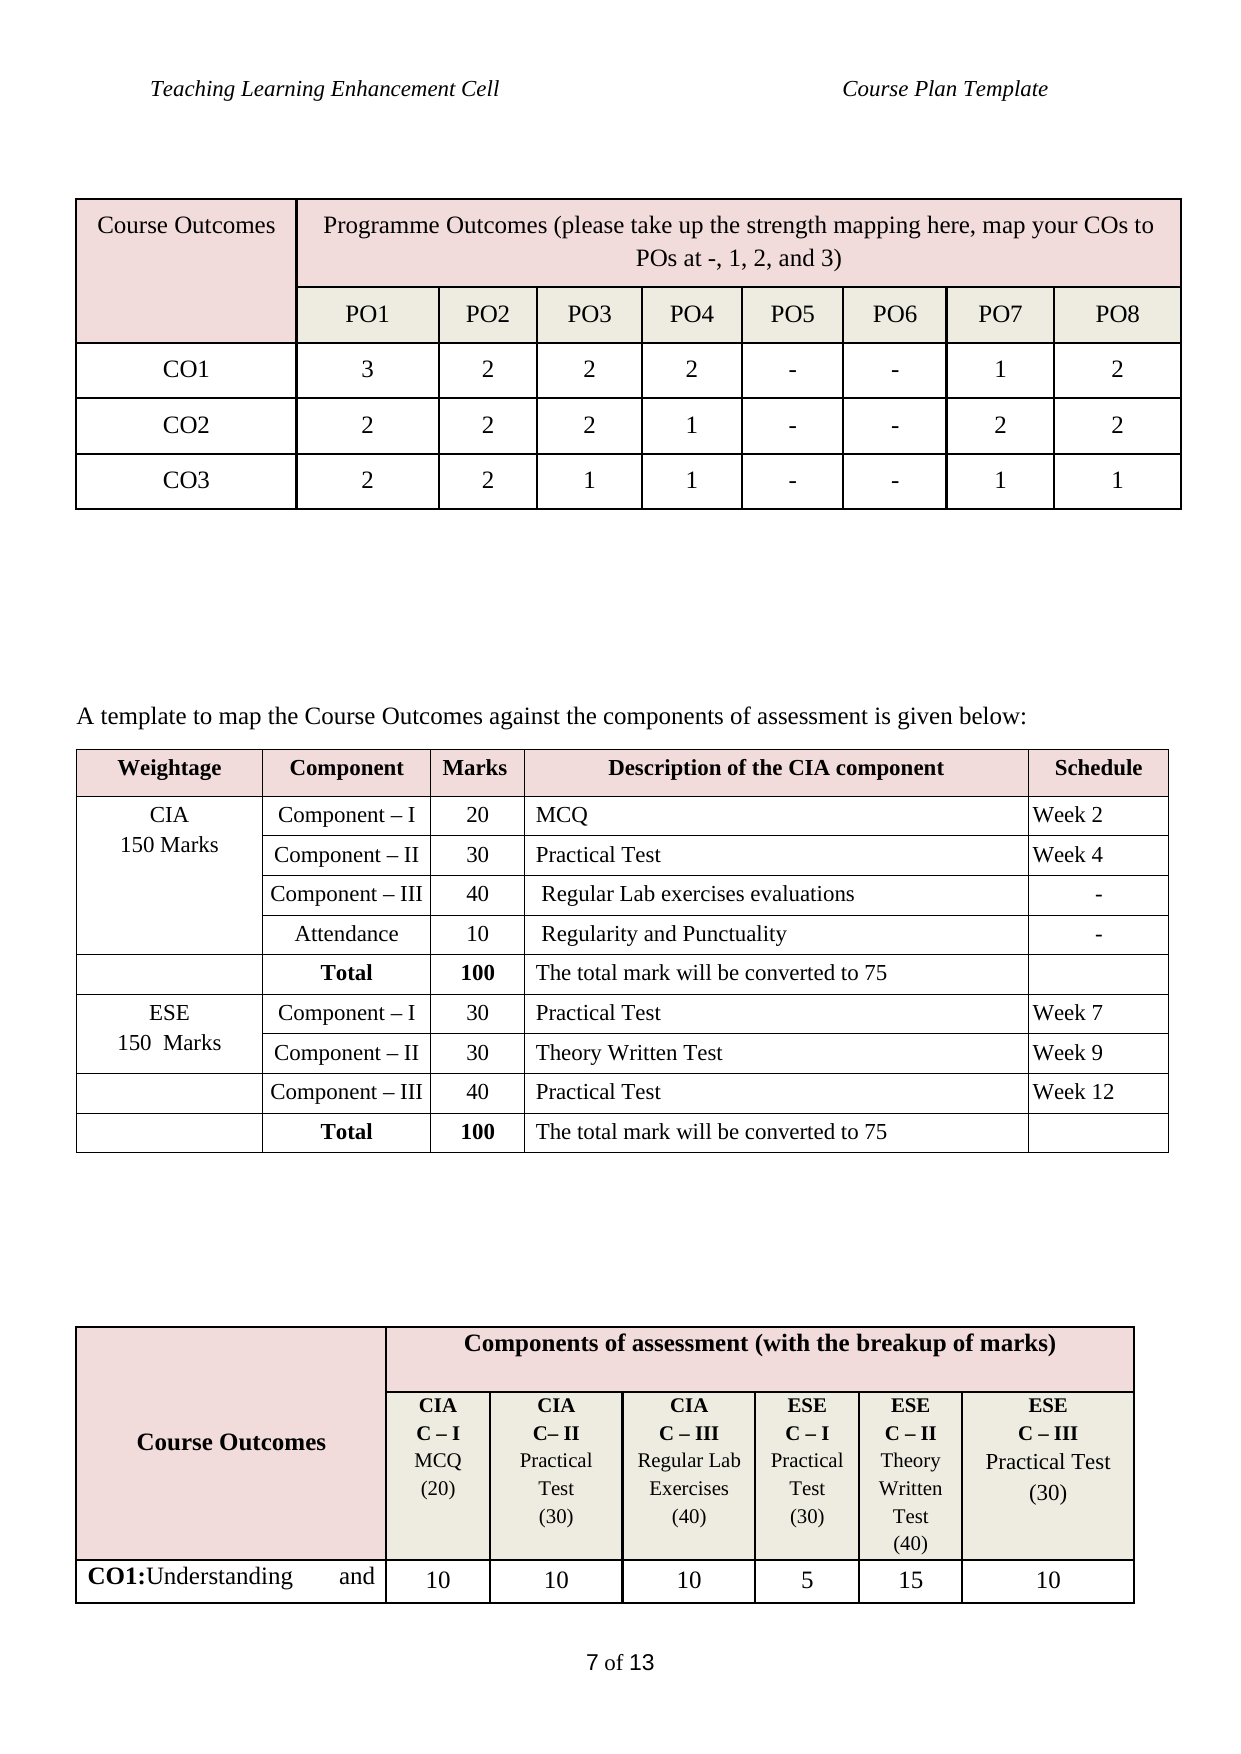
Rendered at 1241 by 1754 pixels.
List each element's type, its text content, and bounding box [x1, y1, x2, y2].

table_cell Week 9 [1029, 1034, 1168, 1073]
table_cell Total [263, 1114, 430, 1152]
table_cell - [743, 399, 842, 453]
table_cell 20 [431, 797, 524, 835]
table_cell Practical Test [525, 1074, 1028, 1112]
table_cell PO3 [538, 288, 641, 342]
table_cell 1 [948, 344, 1053, 397]
table_cell - [1029, 916, 1168, 954]
table_cell 1 [643, 455, 741, 508]
table_cell Regularity and Punctuality [525, 916, 1028, 954]
table_cell PO8 [1055, 288, 1180, 342]
table_cell Component – I [263, 995, 430, 1033]
table_cell ESE C – II Theory Written Test (40) [860, 1393, 961, 1559]
table_cell 1 [948, 455, 1053, 508]
table_cell 2 [948, 399, 1053, 453]
table_cell Theory Written Test [525, 1034, 1028, 1073]
table_cell CIA C – III Regular Lab Exercises (40) [624, 1393, 754, 1559]
table_cell [1029, 1114, 1168, 1152]
table_cell - [844, 344, 945, 397]
table_cell Week 7 [1029, 995, 1168, 1033]
table_cell 2 [440, 344, 536, 397]
table_cell PO2 [440, 288, 536, 342]
table_cell 40 [431, 1074, 524, 1112]
table_header Programme Outcomes (please take up the strength mapping here, map your COs to POs at -, 1, 2, and 3) [298, 200, 1180, 286]
table_cell ESE 150 Marks [77, 995, 262, 1073]
table_cell MCQ [525, 797, 1028, 835]
table_cell 2 [538, 344, 641, 397]
table_cell Component – II [263, 1034, 430, 1073]
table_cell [77, 1561, 385, 1602]
table_cell 10 [963, 1561, 1133, 1602]
table_cell 1 [538, 455, 641, 508]
table_cell Practical Test [525, 836, 1028, 875]
table_header Course Outcomes [77, 200, 295, 342]
table_header Marks [431, 750, 524, 796]
table_cell 30 [431, 1034, 524, 1073]
table_header Component [263, 750, 430, 796]
table_cell - [743, 344, 842, 397]
table_cell 2 [643, 344, 741, 397]
table_cell [77, 1114, 262, 1152]
table_cell 2 [298, 399, 438, 453]
table_header Schedule [1029, 750, 1168, 796]
table_cell Practical Test [525, 995, 1028, 1033]
table_cell 2 [440, 399, 536, 453]
table_cell - [743, 455, 842, 508]
table_cell Week 12 [1029, 1074, 1168, 1112]
table_cell Component – II [263, 836, 430, 875]
table_cell 1 [643, 399, 741, 453]
table_cell [77, 955, 262, 994]
table_cell 10 [387, 1561, 489, 1602]
table_cell 15 [860, 1561, 961, 1602]
table_cell 10 [624, 1561, 754, 1602]
table_cell Week 4 [1029, 836, 1168, 875]
table_header Course Outcomes [77, 1328, 385, 1559]
table_cell ESE C – I Practical Test (30) [756, 1393, 858, 1559]
table_cell PO5 [743, 288, 842, 342]
table_cell 5 [756, 1561, 858, 1602]
table_cell 2 [1055, 344, 1180, 397]
table_cell PO6 [844, 288, 945, 342]
table_cell CO2 [77, 399, 295, 453]
table_header Weightage [77, 750, 262, 796]
table_cell [1029, 955, 1168, 994]
table_cell [77, 1074, 262, 1112]
table_cell 2 [298, 455, 438, 508]
table_cell CO3 [77, 455, 295, 508]
table_cell ESE C – III Practical Test (30) [963, 1393, 1133, 1559]
text A template to map the Course Outcomes against the components of assessment is given below: [76, 701, 1090, 730]
table_cell PO1 [298, 288, 438, 342]
table_cell Total [263, 955, 430, 994]
table_cell 3 [298, 344, 438, 397]
table_cell The total mark will be converted to 75 [525, 1114, 1028, 1152]
table_cell 2 [1055, 399, 1180, 453]
table_cell 100 [431, 955, 524, 994]
table_cell PO7 [948, 288, 1053, 342]
table_cell Week 2 [1029, 797, 1168, 835]
table_cell 30 [431, 995, 524, 1033]
table_cell Component – III [263, 876, 430, 914]
table_cell - [844, 455, 945, 508]
table_cell PO4 [643, 288, 741, 342]
table_header Components of assessment (with the breakup of marks) [387, 1328, 1133, 1391]
table_header Description of the CIA component [525, 750, 1028, 796]
table_cell CO1 [77, 344, 295, 397]
table_cell 100 [431, 1114, 524, 1152]
table_cell Attendance [263, 916, 430, 954]
table_cell - [1029, 876, 1168, 914]
table_cell Regular Lab exercises evaluations [525, 876, 1028, 914]
table_cell 1 [1055, 455, 1180, 508]
table_cell CIA C– II Practical Test (30) [491, 1393, 621, 1559]
table_cell 30 [431, 836, 524, 875]
table_cell CIA C – I MCQ (20) [387, 1393, 489, 1559]
table_cell - [844, 399, 945, 453]
table_cell 40 [431, 876, 524, 914]
table_cell 2 [538, 399, 641, 453]
table_cell 2 [440, 455, 536, 508]
table_cell 10 [491, 1561, 621, 1602]
table_cell Component – III [263, 1074, 430, 1112]
table_cell 10 [431, 916, 524, 954]
table_cell Component – I [263, 797, 430, 835]
table_cell The total mark will be converted to 75 [525, 955, 1028, 994]
table_cell CIA 150 Marks [77, 797, 262, 954]
